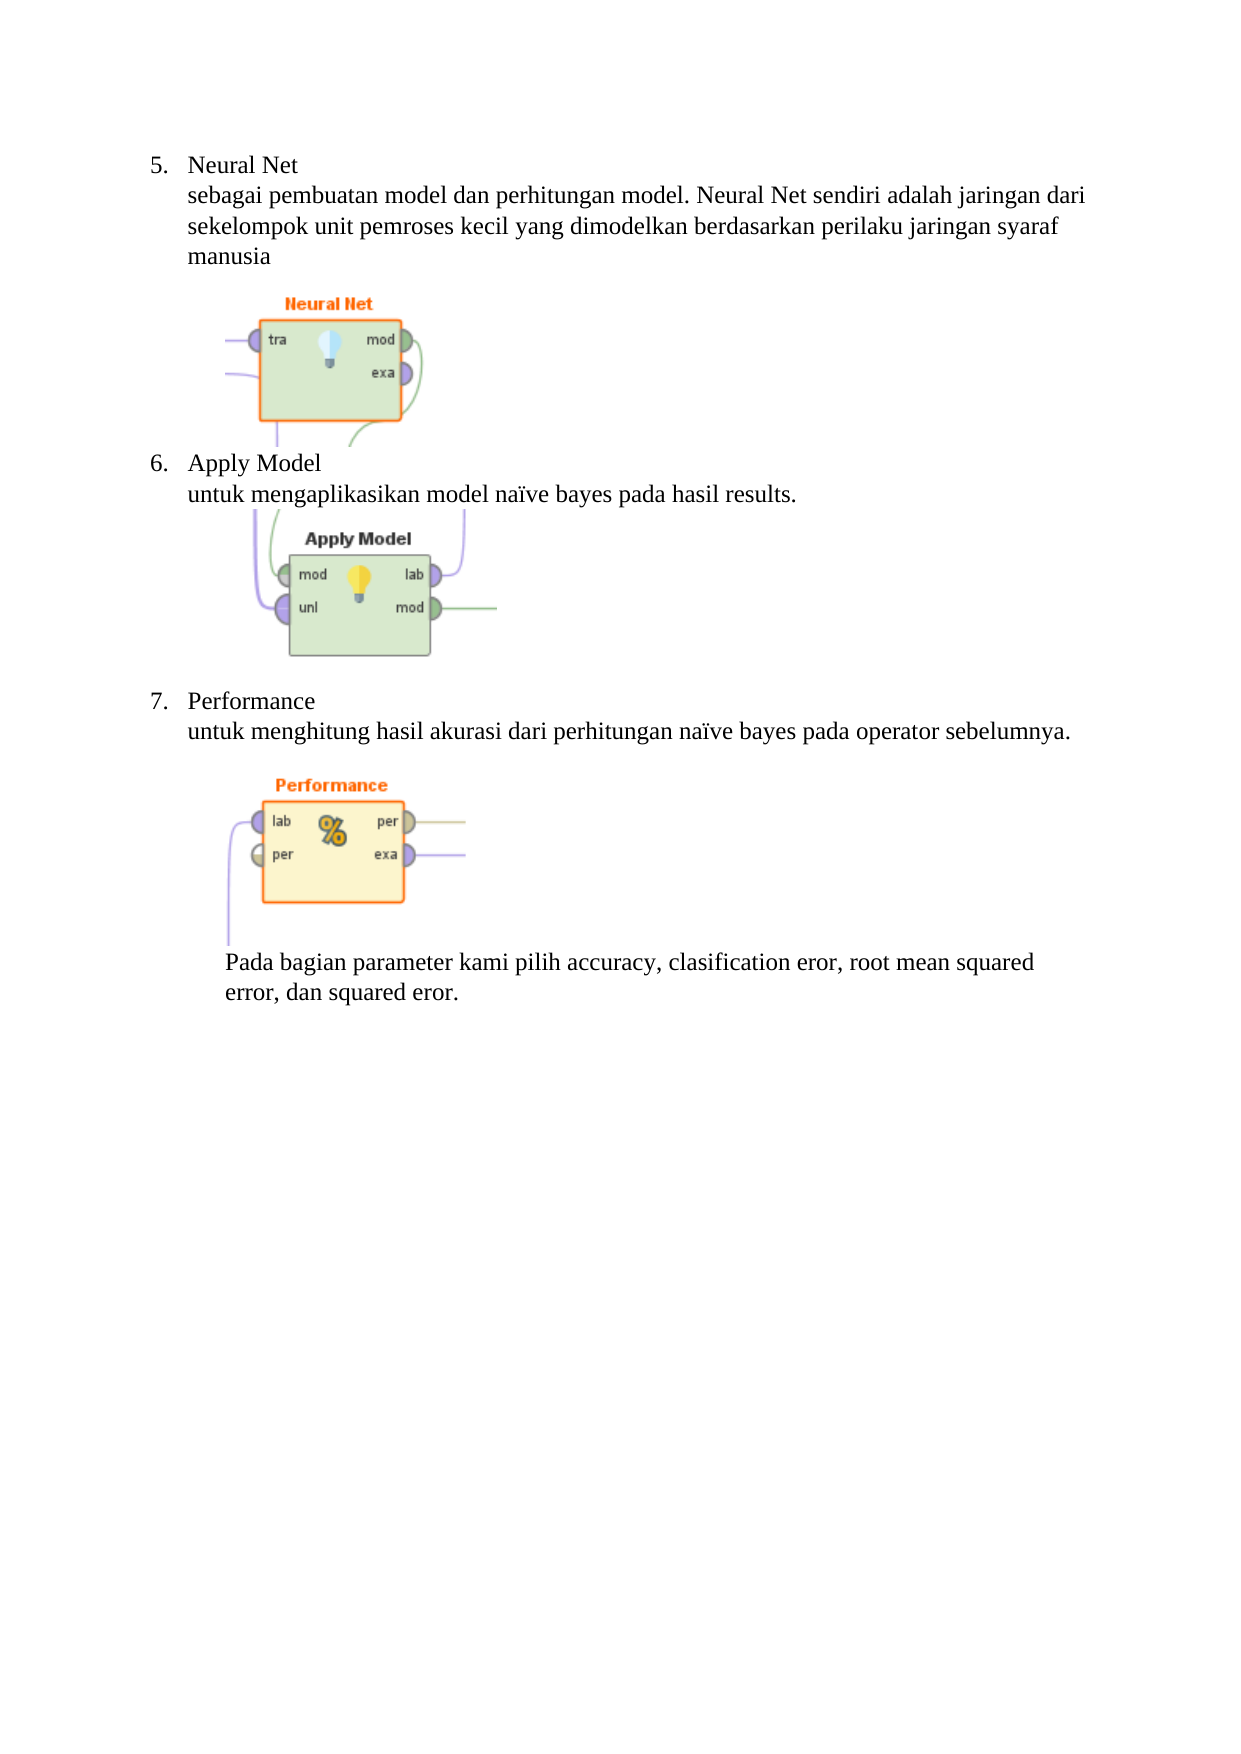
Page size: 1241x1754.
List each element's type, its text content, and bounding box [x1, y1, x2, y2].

list Performance [150, 686, 1090, 714]
picture [225, 509, 497, 685]
list untuk menghitung hasil akurasi dari perhitungan naïve bayes pada operator sebelumnya. [187, 716, 1090, 745]
list untuk mengaplikasikan model naïve bayes pada hasil results. [187, 479, 1090, 507]
list sebagai pembuatan model dan perhitungan model. Neural Net sendiri adalah jaringan dari sekelompok unit pemroses kecil yang dimodelkan berdasarkan perilaku jaringan syaraf manusia [187, 180, 1090, 270]
picture [225, 271, 454, 447]
picture [225, 746, 466, 946]
list Apply Model [150, 448, 1090, 477]
list Pada bagian parameter kami pilih accuracy, clasification eror, root mean squared error, dan squared eror. [225, 947, 1090, 1006]
list Neural Net [150, 150, 1090, 179]
